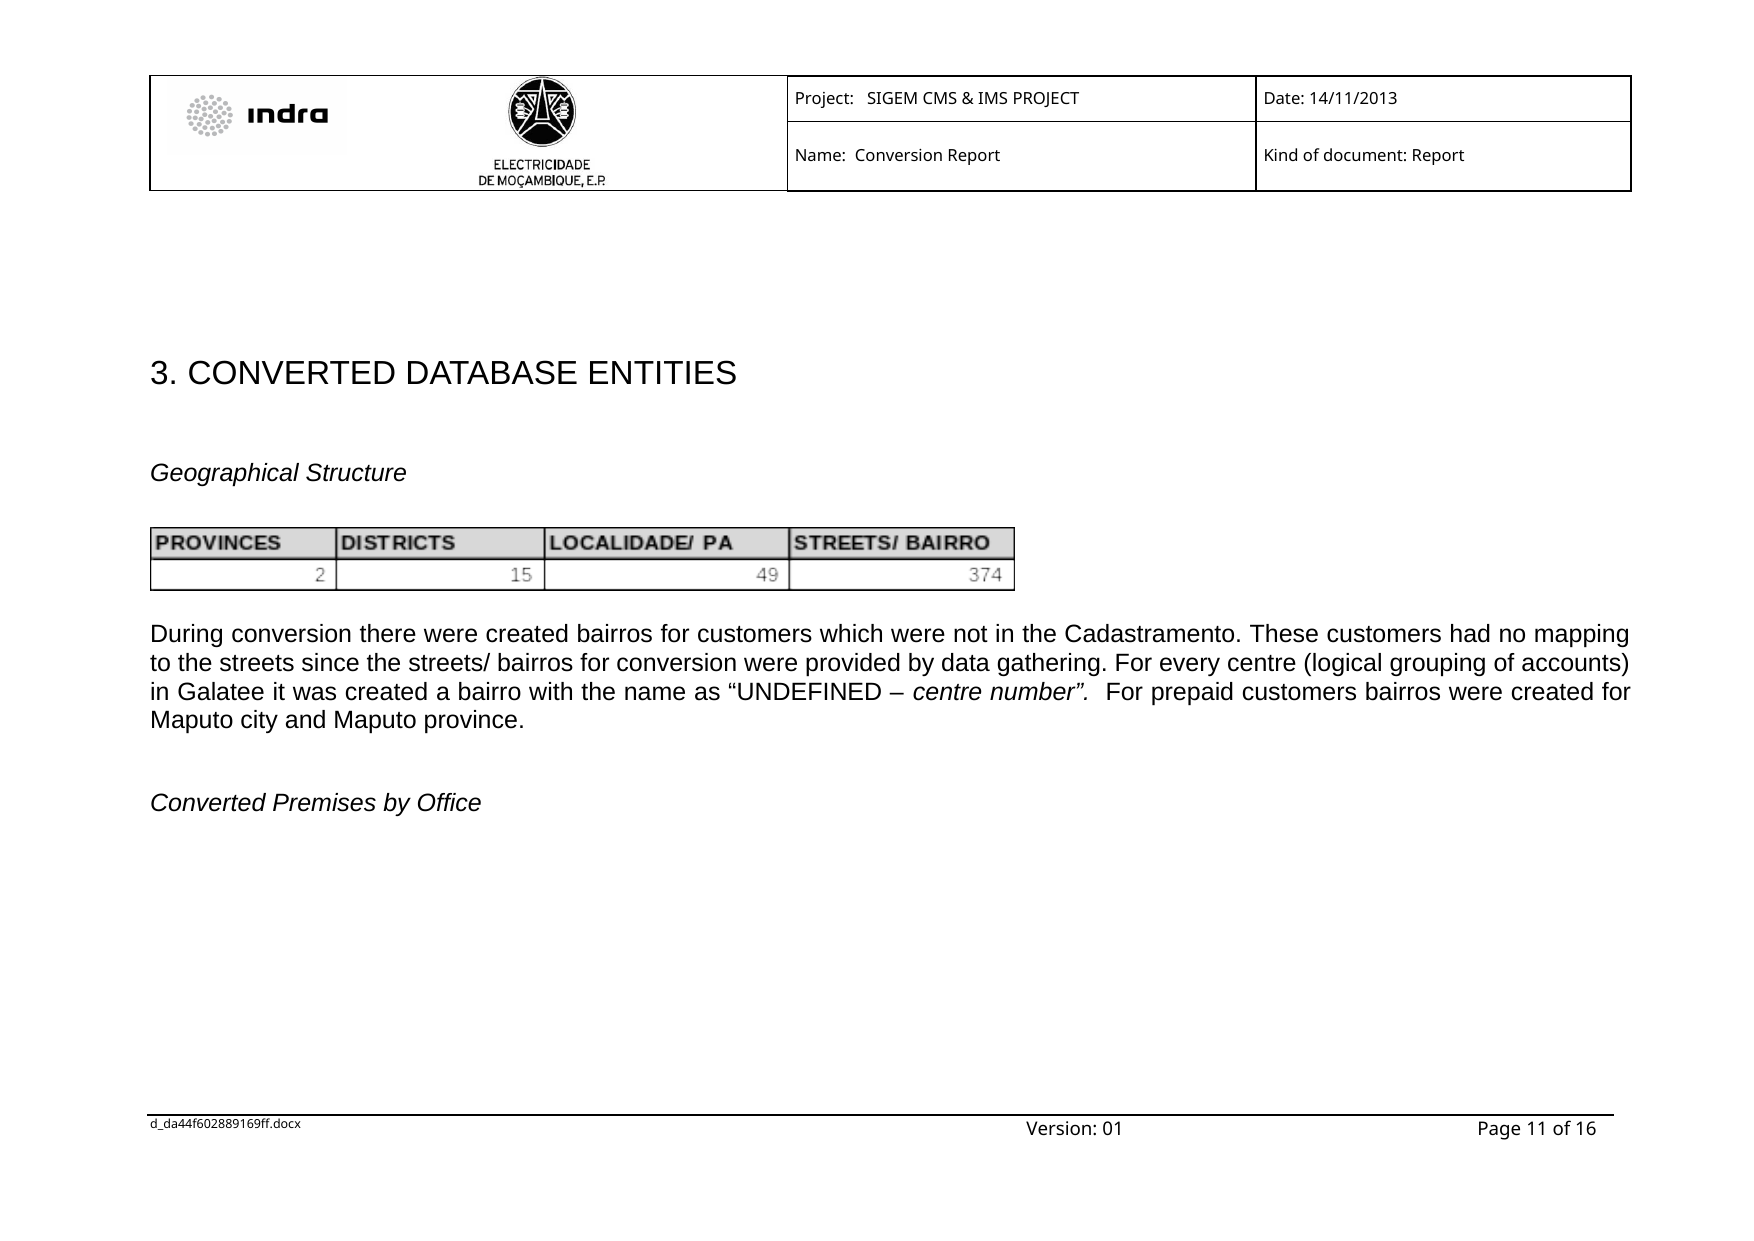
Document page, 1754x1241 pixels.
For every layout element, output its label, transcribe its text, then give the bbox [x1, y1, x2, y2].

subtitle Converted Premises by Office [150, 788, 1632, 817]
picture [457, 76, 624, 190]
subtitle Converted Database Entities [150, 353, 1632, 391]
subtitle Geographical Structure [150, 458, 1632, 486]
text During conversion there were created bairros for customers which were not in the Cadastramento. These customers had no mapping to the streets since the streets/ bairros for conversion were provided by data gathering. For every centre (logical grouping of accounts) in Galatee it was created a bairro with the name as “UNDEFINED – centre number”. For prepaid customers bairros were created for Maputo city and Maputo province. [150, 619, 1632, 734]
picture [167, 76, 348, 155]
